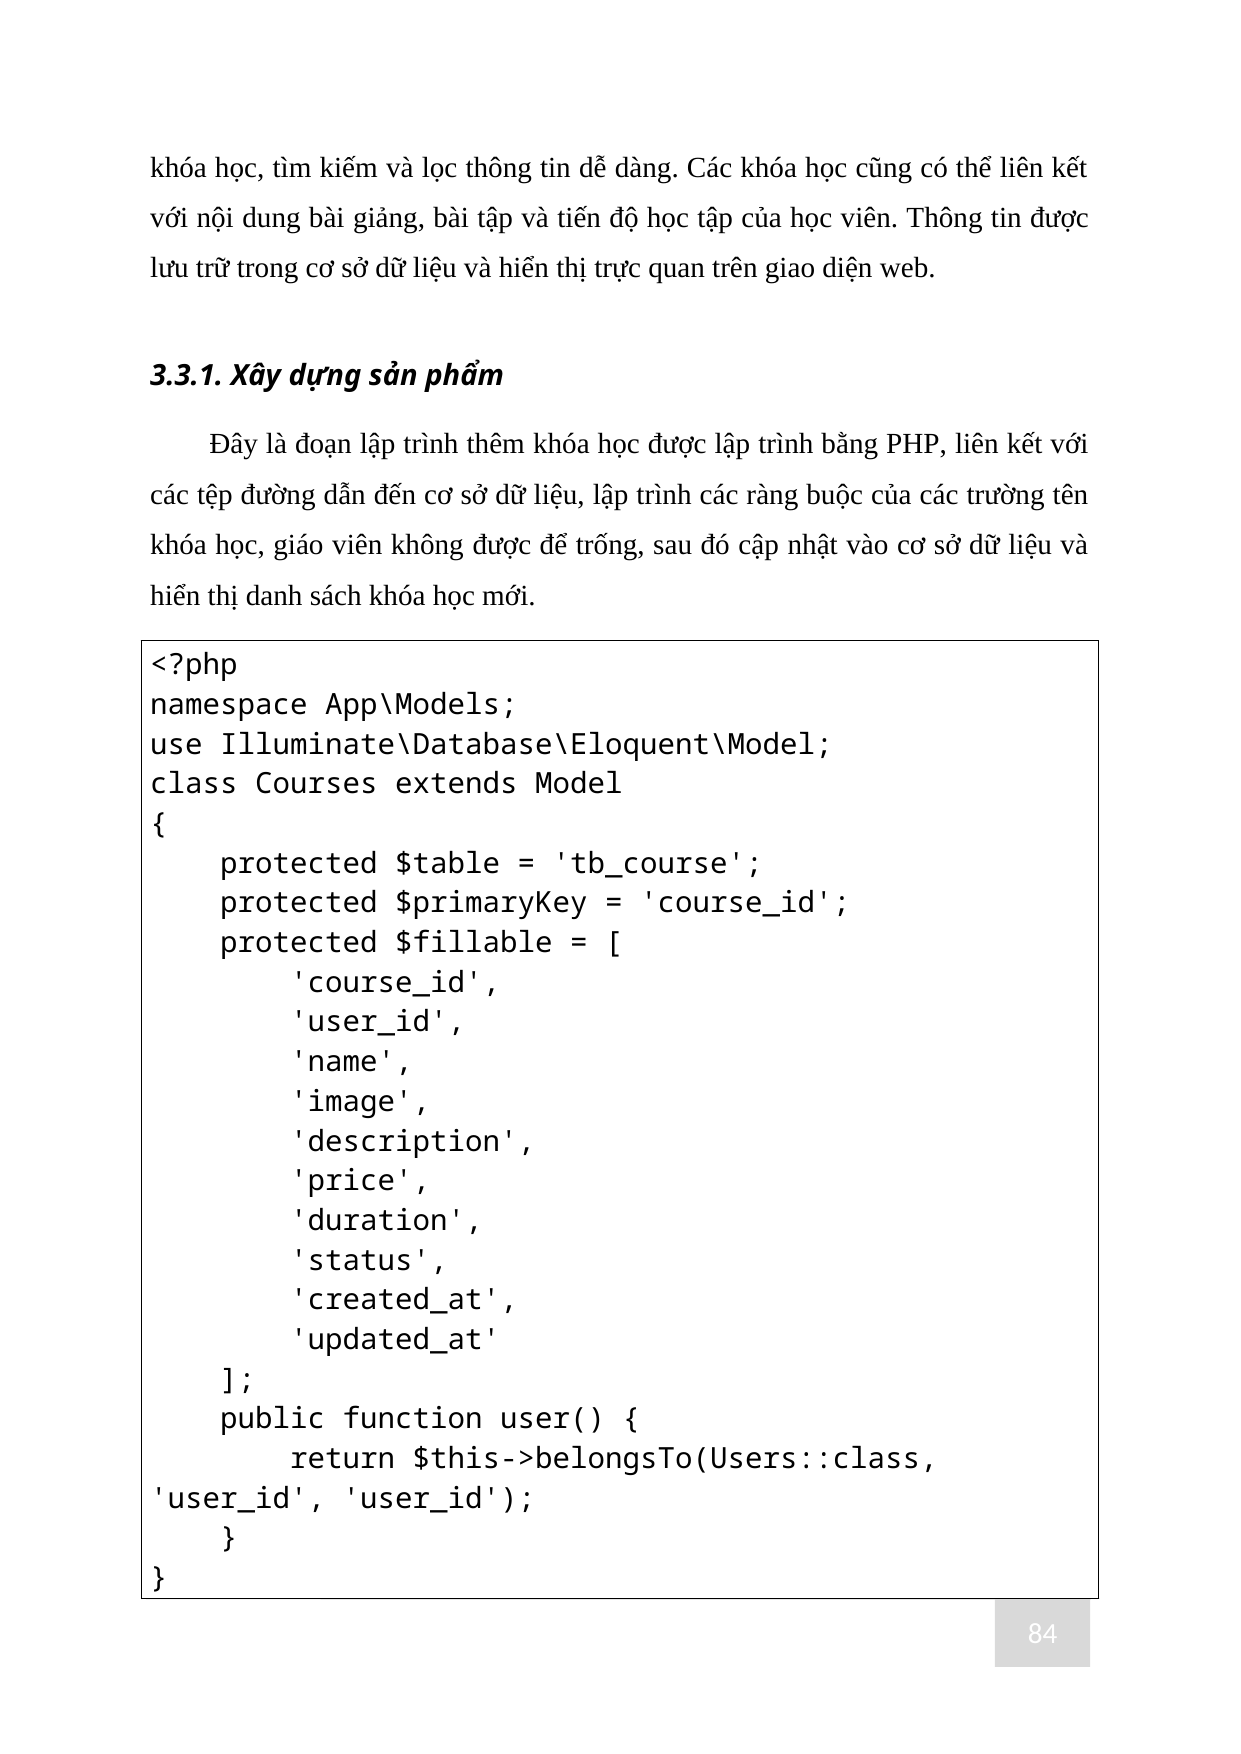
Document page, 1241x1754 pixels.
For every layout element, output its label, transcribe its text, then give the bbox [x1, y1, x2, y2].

text } [150, 1517, 1090, 1553]
text 'image', [150, 1080, 1090, 1120]
text 'description', [150, 1120, 1090, 1159]
text 'course_id', [150, 961, 1090, 1001]
text Đây là đoạn lập trình thêm khóa học được lập trình bằng PHP, liên kết với các tệp đường dẫn đến cơ sở dữ liệu, lập trình các ràng buộc của các trường tên khóa học, giáo viên không được để trống, sau đó cập nhật vào cơ sở dữ liệu và hiển thị danh sách khóa học mới. [150, 427, 1090, 611]
text protected $table = 'tb_course'; [150, 842, 1090, 882]
text <?php [142, 641, 1098, 683]
text class Courses extends Model [150, 763, 1090, 802]
text ]; [150, 1358, 1090, 1398]
text protected $primaryKey = 'course_id'; [150, 882, 1090, 921]
text } [142, 1553, 1098, 1598]
text protected $fillable = [ [150, 921, 1090, 961]
text 'updated_at' [150, 1318, 1090, 1358]
text return $this->belongsTo(Users::class, 'user_id', 'user_id'); [150, 1437, 1090, 1517]
text 'user_id', [150, 1001, 1090, 1040]
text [150, 150, 1090, 284]
text namespace App\Models; [150, 683, 1090, 723]
text 'name', [150, 1040, 1090, 1080]
text 'price', [150, 1159, 1090, 1199]
text public function user() { [150, 1398, 1090, 1437]
text 'status', [150, 1239, 1090, 1278]
text { [150, 802, 1090, 842]
text use Illuminate\Database\Eloquent\Model; [150, 723, 1090, 763]
text 'duration', [150, 1199, 1090, 1239]
text 'created_at', [150, 1278, 1090, 1318]
subtitle 3.3.1. Xây dựng sản phẩm [150, 355, 1090, 394]
